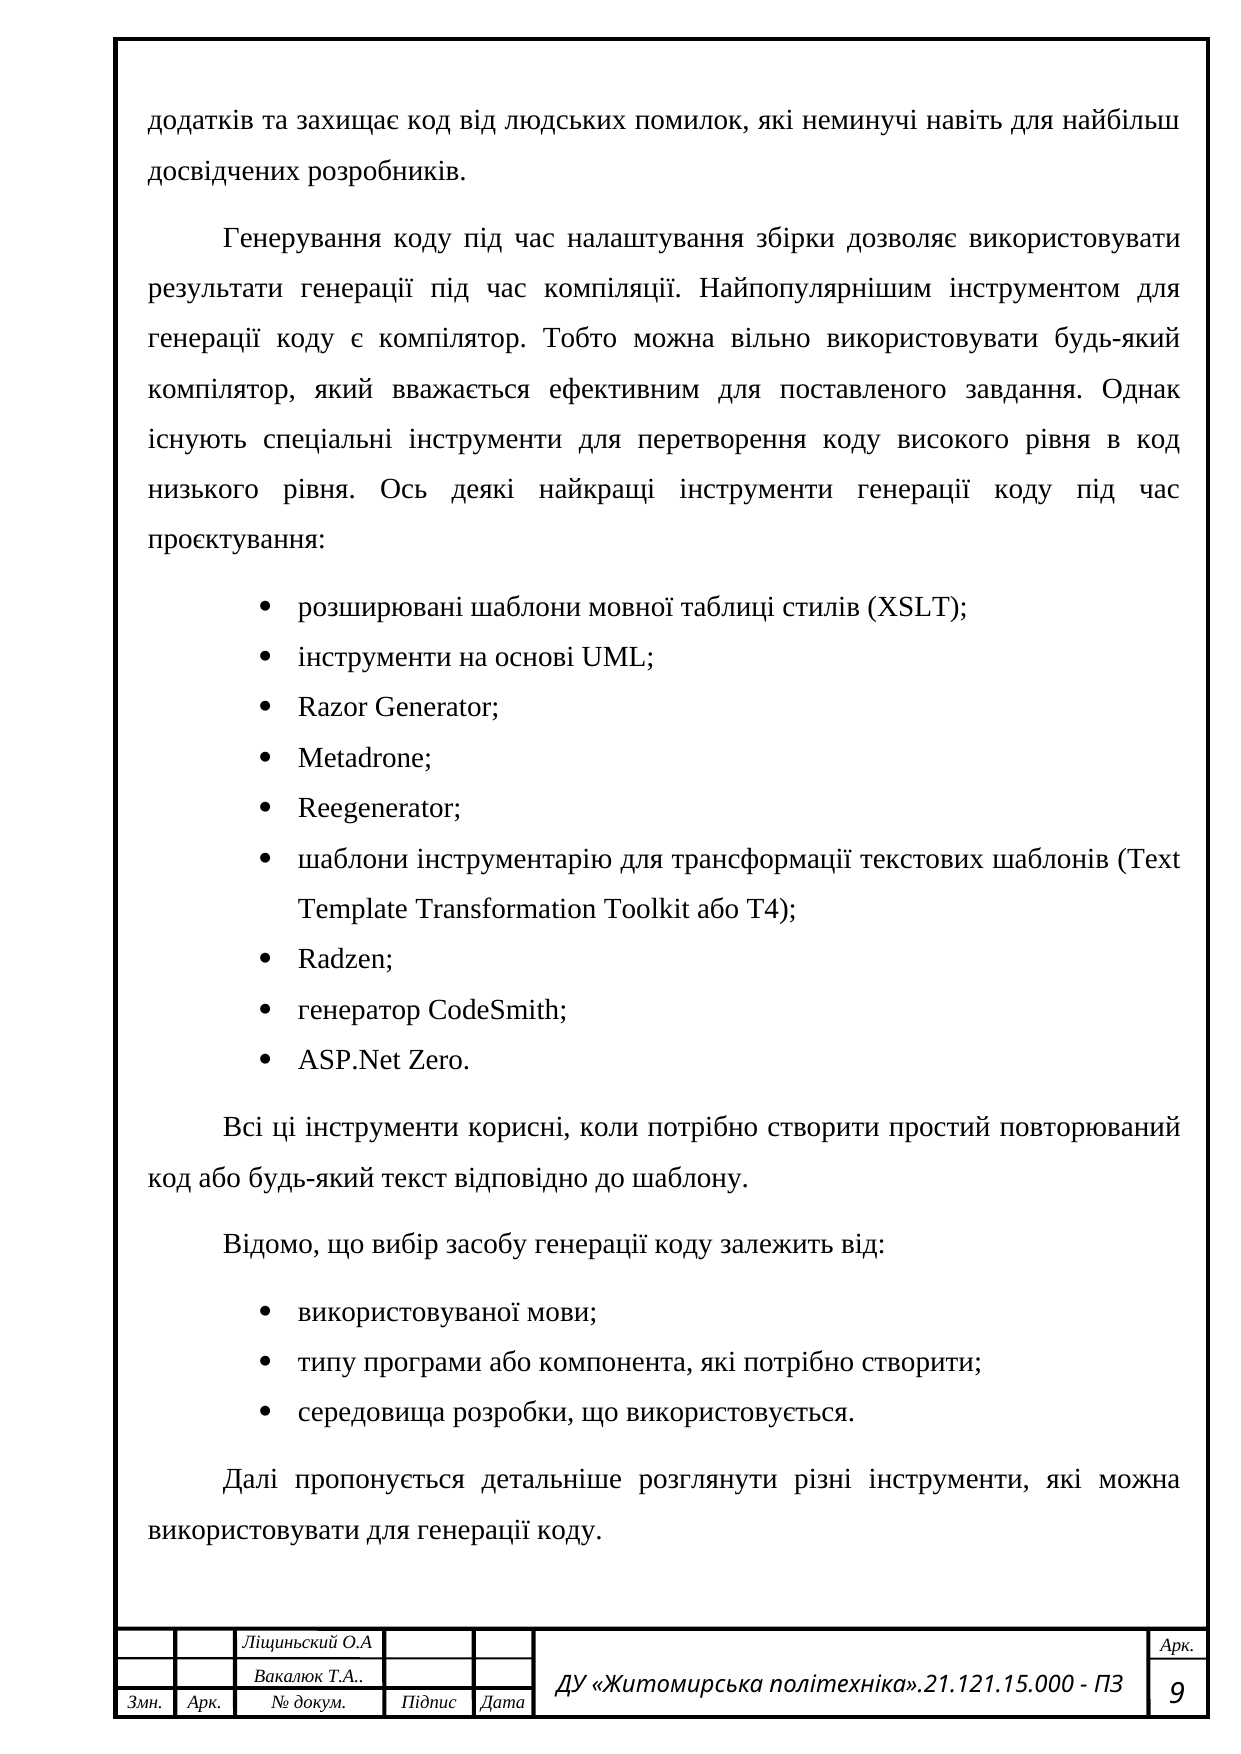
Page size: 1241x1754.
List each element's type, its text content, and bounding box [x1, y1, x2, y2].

text Всі ці інструменти корисні, коли потрібно створити простий повторюваний код або будь-який текст відповідно до шаблону. [148, 1109, 1181, 1193]
list генератор CodeSmith; [260, 992, 1181, 1026]
text Відомо, що вибір засобу генерації коду залежить від: [148, 1227, 1181, 1260]
list інструменти на основі UML; [260, 639, 1181, 673]
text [148, 102, 1181, 186]
list ASP.Net Zero. [260, 1042, 1181, 1076]
list середовища розробки, що використовується. [260, 1394, 1181, 1428]
list Metadrone; [260, 740, 1181, 773]
list Radzen; [260, 941, 1181, 975]
list використовуваної мови; [260, 1294, 1181, 1327]
list типу програми або компонента, які потрібно створити; [260, 1344, 1181, 1378]
list шаблони інструментарію для трансформації текстових шаблонів (Text Template Transformation Toolkit або Т4); [260, 841, 1181, 925]
list розширювані шаблони мовної таблиці стилів (XSLT); [260, 589, 1181, 622]
text Генерування коду під час налаштування збірки дозволяє використовувати результати генерації під час компіляції. Найпопулярнішим інструментом для генерації коду є компілятор. Тобто можна вільно використовувати будь-який компілятор, який вважається ефективним для поставленого завдання. Однак існують спеціальні інструменти для перетворення коду високого рівня в код низького рівня. Ось деякі найкращі інструменти генерації коду під час проєктування: [148, 220, 1181, 555]
text Далі пропонується детальніше розглянути різні інструменти, які можна використовувати для генерації коду. [148, 1462, 1181, 1545]
list Razor Generator; [260, 689, 1181, 723]
list Reegenerator; [260, 790, 1181, 824]
